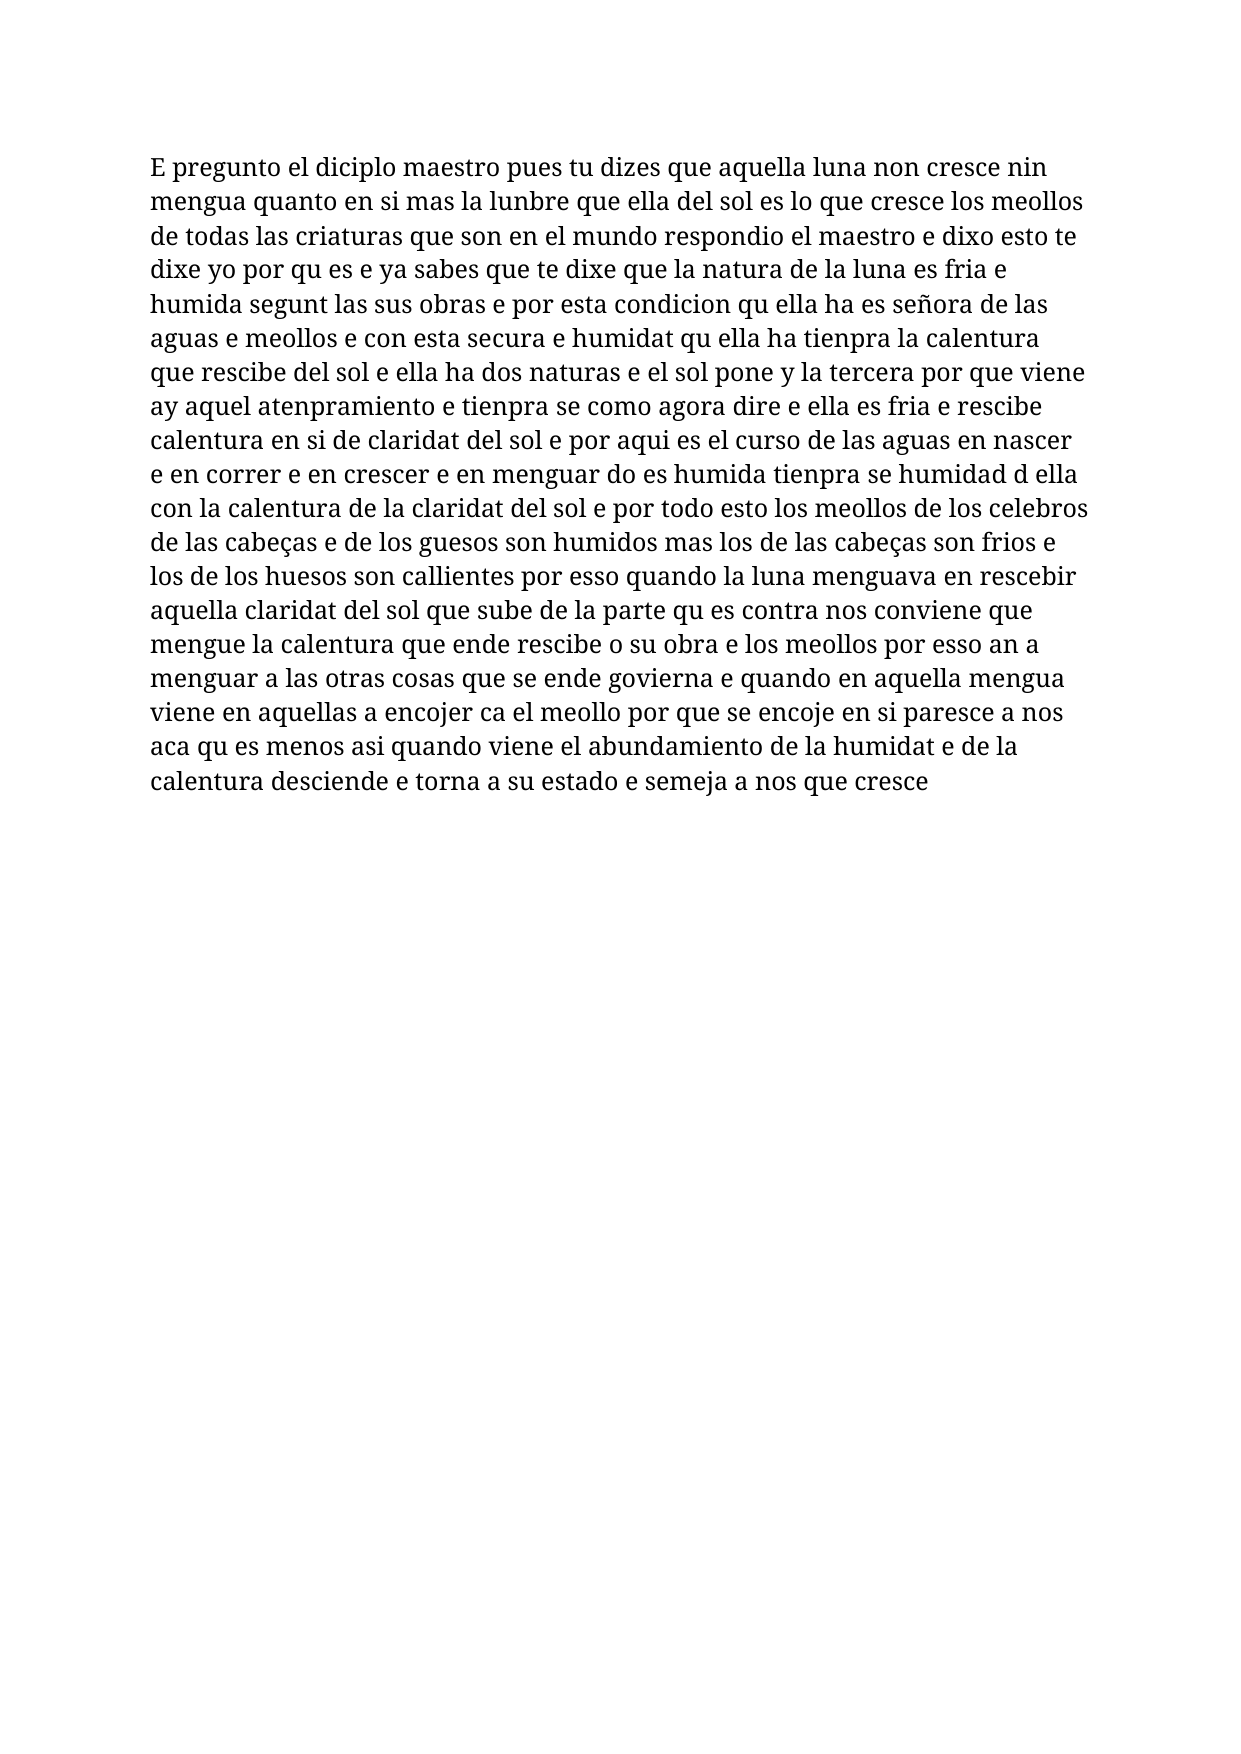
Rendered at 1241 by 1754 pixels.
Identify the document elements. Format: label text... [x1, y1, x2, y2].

text E pregunto el diciplo maestro pues tu dizes que aquella luna non cresce nin mengua quanto en si mas la lunbre que ella del sol es lo que cresce los meollos de todas las criaturas que son en el mundo respondio el maestro e dixo esto te dixe yo por qu es e ya sabes que te dixe que la natura de la luna es fria e humida segunt las sus obras e por esta condicion qu ella ha es señora de las aguas e meollos e con esta secura e humidat qu ella ha tienpra la calentura que rescibe del sol e ella ha dos naturas e el sol pone y la tercera por que viene ay aquel atenpramiento e tienpra se como agora dire e ella es fria e rescibe calentura en si de claridat del sol e por aqui es el curso de las aguas en nascer e en correr e en crescer e en menguar do es humida tienpra se humidad d ella con la calentura de la claridat del sol e por todo esto los meollos de los celebros de las cabeças e de los guesos son humidos mas los de las cabeças son frios e los de los huesos son callientes por esso quando la luna menguava en rescebir aquella claridat del sol que sube de la parte qu es contra nos conviene que mengue la calentura que ende rescibe o su obra e los meollos por esso an a menguar a las otras cosas que se ende govierna e quando en aquella mengua viene en aquellas a encojer ca el meollo por que se encoje en si paresce a nos aca qu es menos asi quando viene el abundamiento de la humidat e de la calentura desciende e torna a su estado e semeja a nos que cresce [150, 150, 1090, 797]
